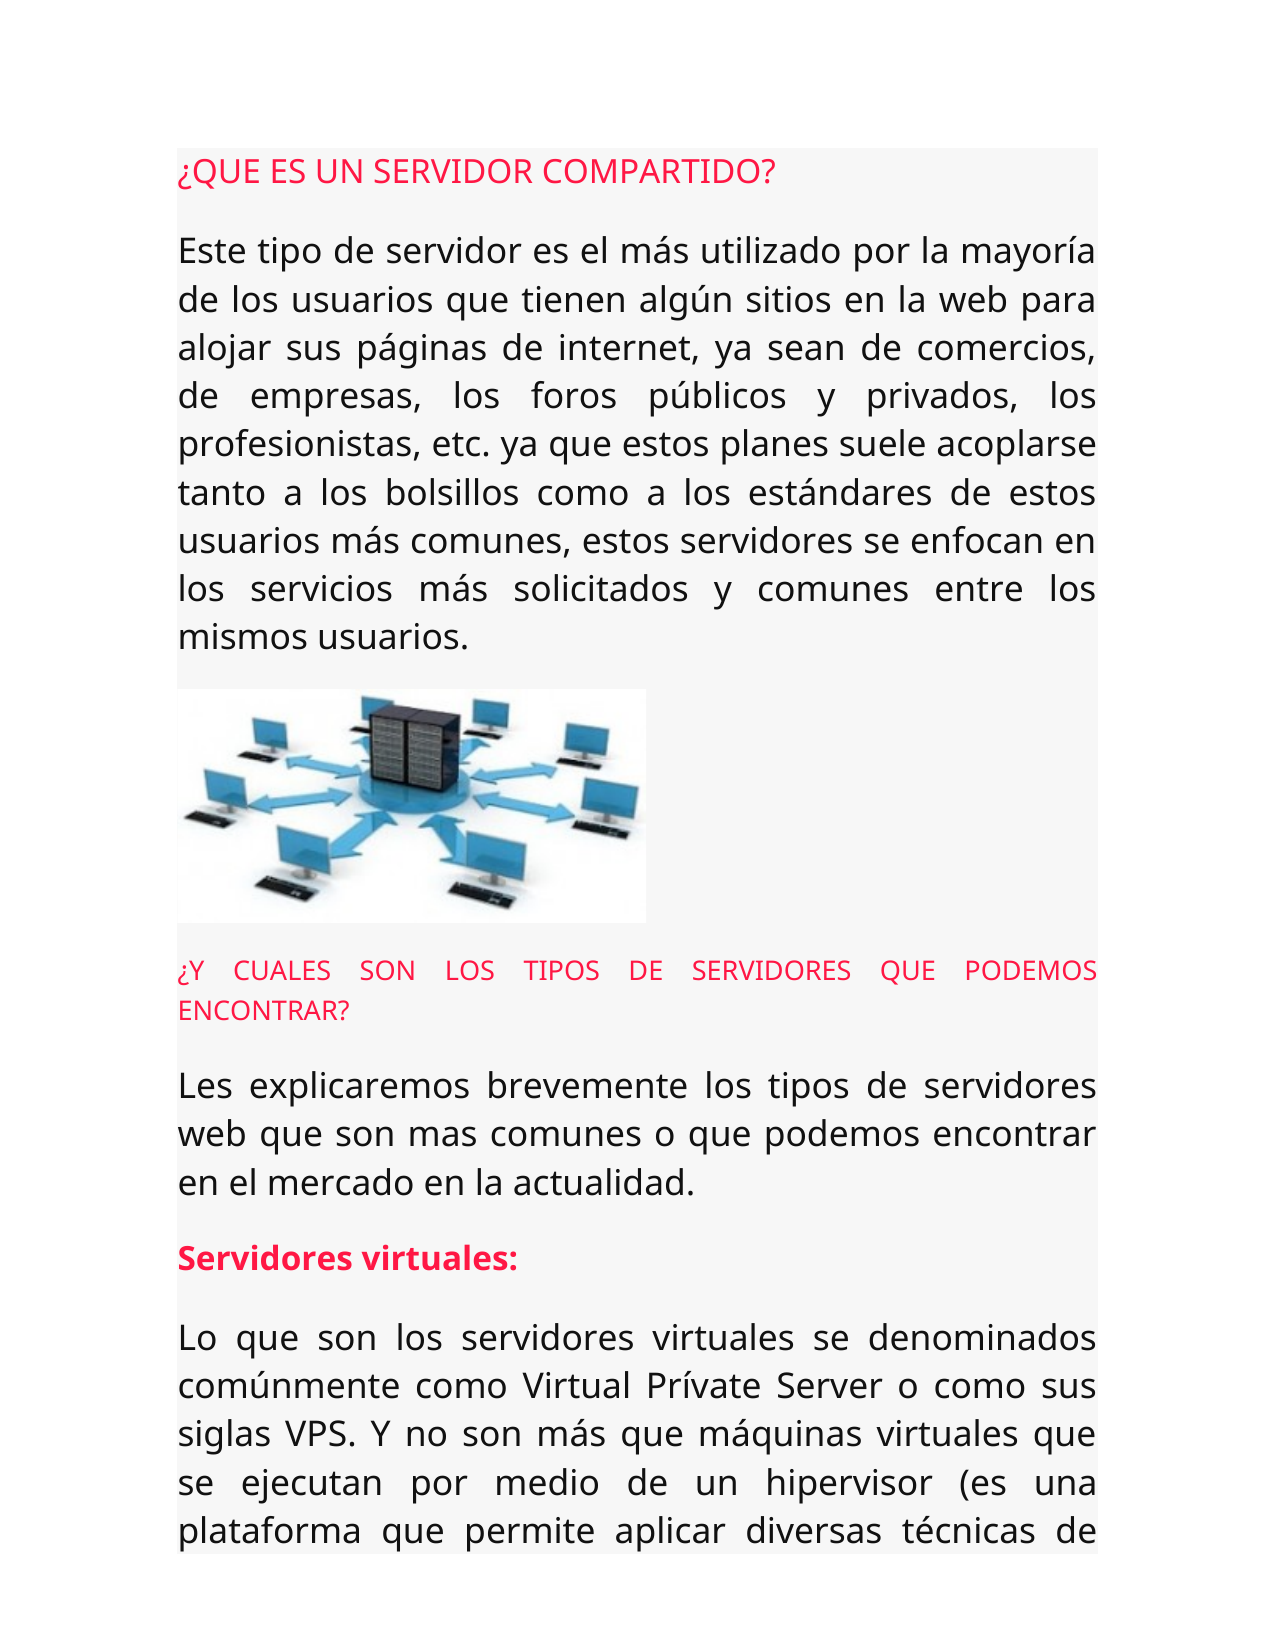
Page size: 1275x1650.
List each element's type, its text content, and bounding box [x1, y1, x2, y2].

text Les explicaremos brevemente los tipos de servidores web que son mas comunes o que podemos encontrar en el mercado en la actualidad. [177, 1061, 1098, 1205]
subtitle Servidores virtuales: [177, 1234, 1098, 1280]
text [177, 1312, 1098, 1554]
picture [177, 689, 647, 923]
subtitle ¿QUE ES UN SERVIDOR COMPARTIDO? [177, 148, 1098, 193]
text Este tipo de servidor es el más utilizado por la mayoría de los usuarios que tienen algún sitios en la web para alojar sus páginas de internet, ya sean de comercios, de empresas, los foros públicos y privados, los profesionistas, etc. ya que estos planes suele acoplarse tanto a los bolsillos como a los estándares de estos usuarios más comunes, estos servidores se enfocan en los servicios más solicitados y comunes entre los mismos usuarios. [177, 226, 1098, 660]
subtitle ¿Y CUALES SON LOS TIPOS DE SERVIDORES QUE PODEMOS ENCONTRAR? [177, 952, 1098, 1028]
